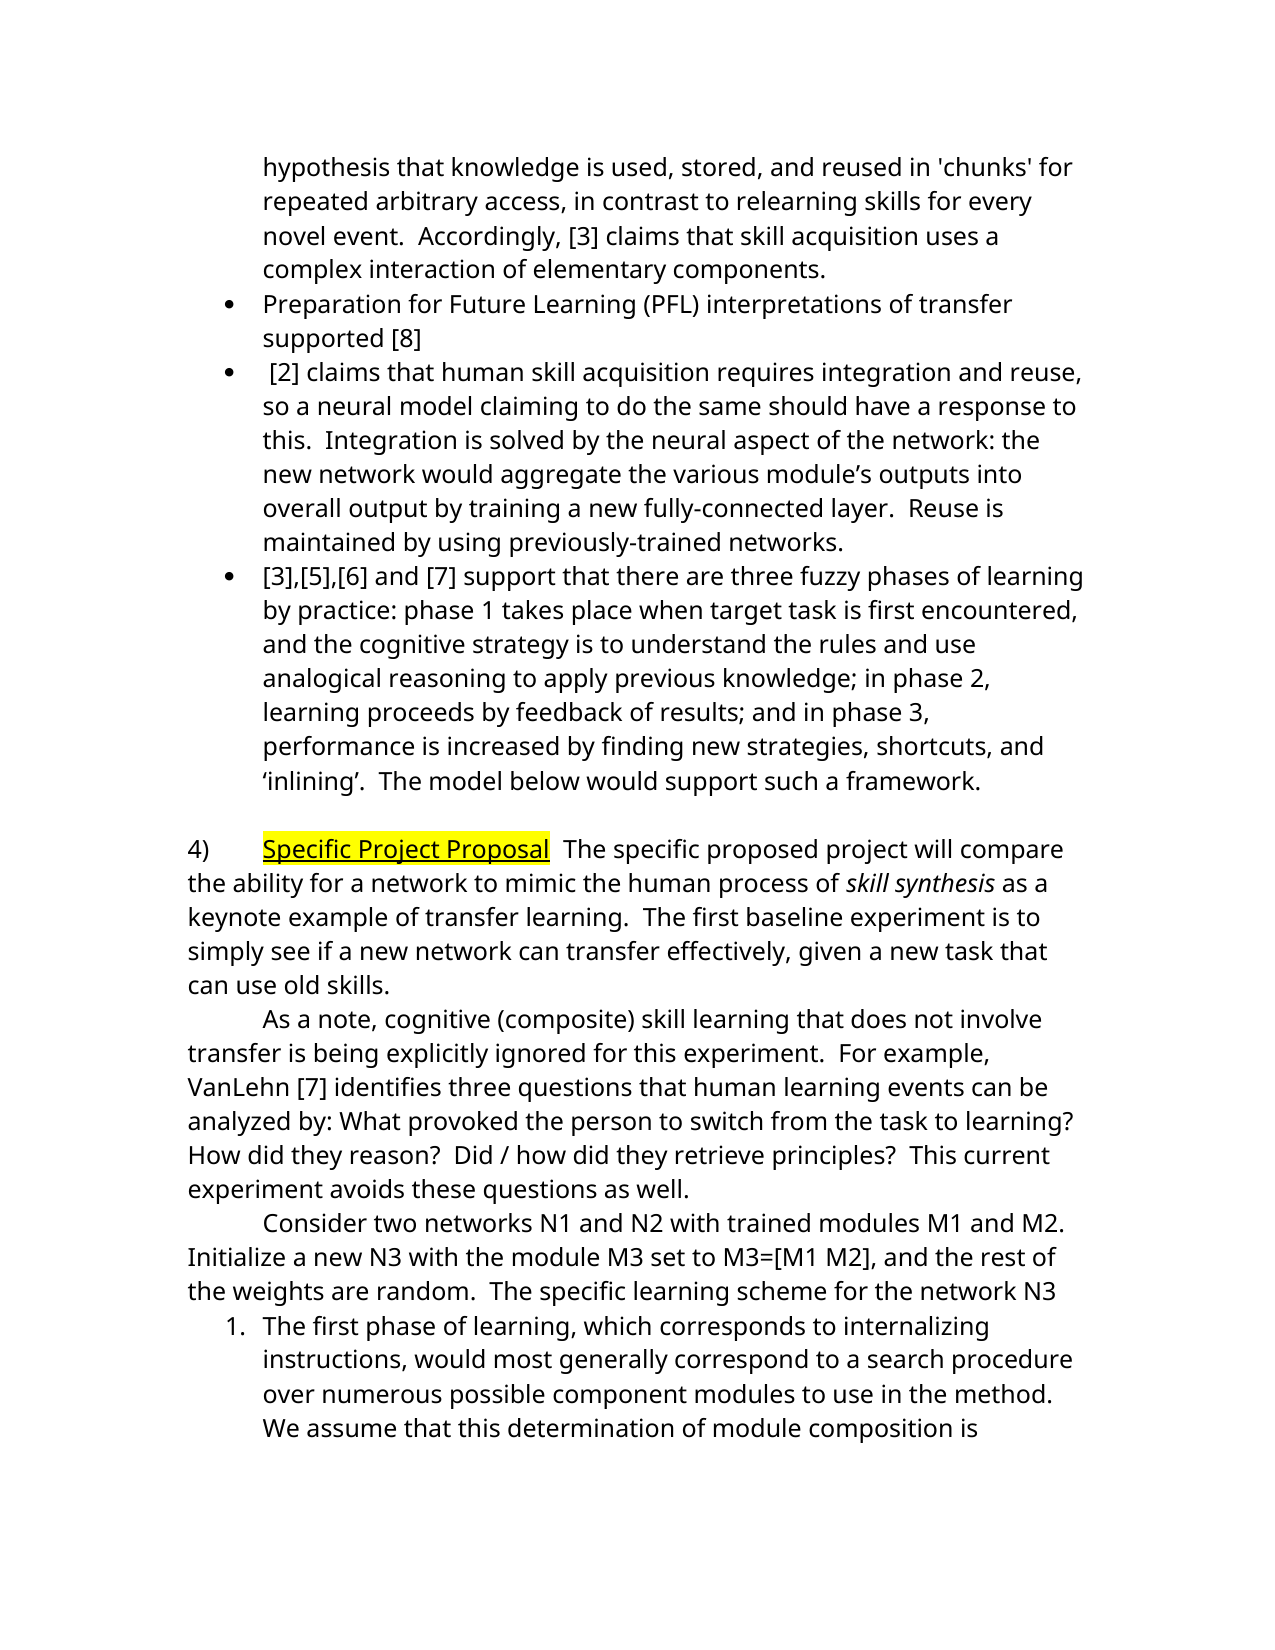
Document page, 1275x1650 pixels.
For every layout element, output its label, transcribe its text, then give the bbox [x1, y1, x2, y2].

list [225, 1308, 1087, 1444]
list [225, 150, 1087, 286]
text 4) Specific Project Proposal The specific proposed project will compare the ability for a network to mimic the human process of skill synthesis as a keynote example of transfer learning. The first baseline experiment is to simply see if a new network can transfer effectively, given a new task that can use old skills. [187, 831, 1087, 1002]
list [3],[5],[6] and [7] support that there are three fuzzy phases of learning by practice: phase 1 takes place when target task is first encountered, and the cognitive strategy is to understand the rules and use analogical reasoning to apply previous knowledge; in phase 2, learning proceeds by feedback of results; and in phase 3, performance is increased by finding new strategies, shortcuts, and ‘inlining’. The model below would support such a framework. [225, 559, 1087, 797]
text Consider two networks N1 and N2 with trained modules M1 and M2. Initialize a new N3 with the module M3 set to M3=[M1 M2], and the rest of the weights are random. The specific learning scheme for the network N3 [187, 1206, 1087, 1308]
list Preparation for Future Learning (PFL) interpretations of transfer supported [8] [225, 286, 1087, 354]
list [2] claims that human skill acquisition requires integration and reuse, so a neural model claiming to do the same should have a response to this. Integration is solved by the neural aspect of the network: the new network would aggregate the various module’s outputs into overall output by training a new fully-connected layer. Reuse is maintained by using previously-trained networks. [225, 354, 1087, 559]
text As a note, cognitive (composite) skill learning that does not involve transfer is being explicitly ignored for this experiment. For example, VanLehn [7] identifies three questions that human learning events can be analyzed by: What provoked the person to switch from the task to learning? How did they reason? Did / how did they retrieve principles? This current experiment avoids these questions as well. [187, 1002, 1087, 1206]
